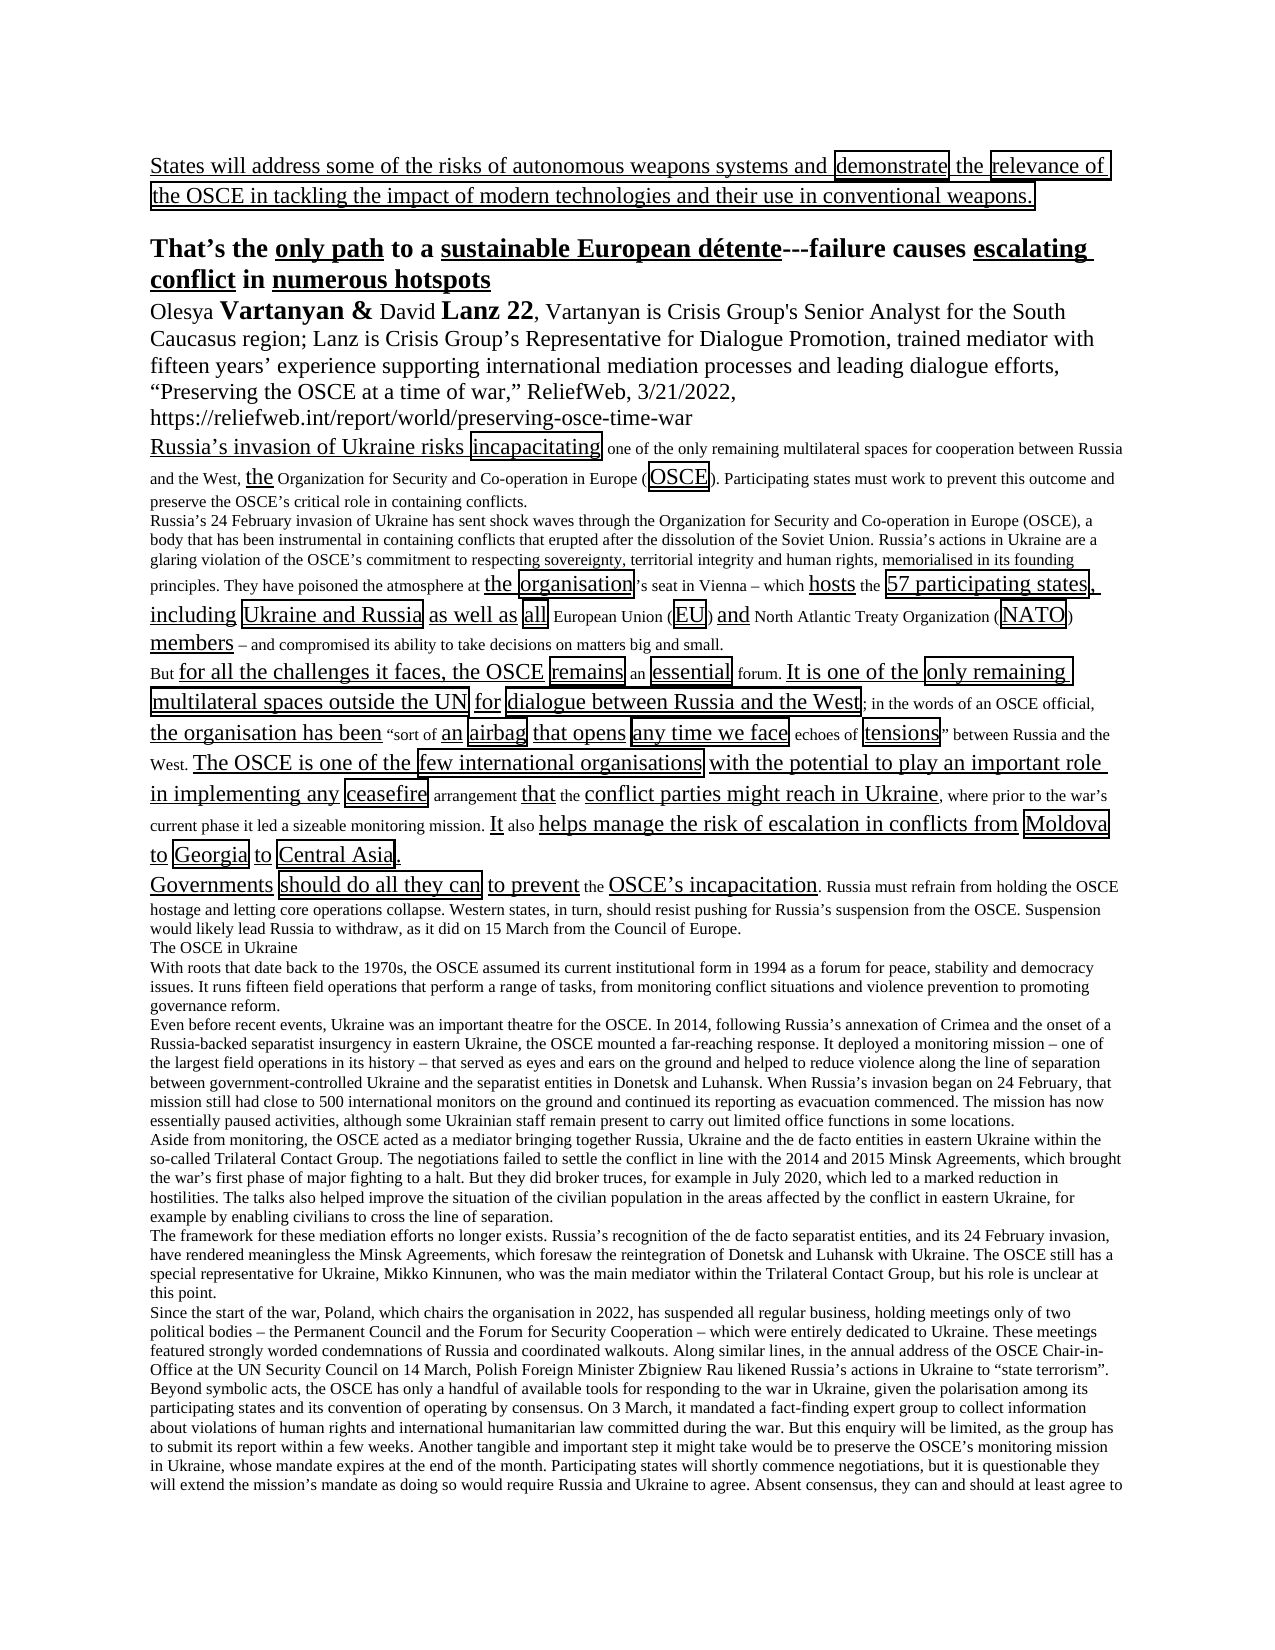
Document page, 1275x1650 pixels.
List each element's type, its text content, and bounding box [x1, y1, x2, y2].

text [150, 1379, 1125, 1494]
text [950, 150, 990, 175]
text With roots that date back to the 1970s, the OSCE assumed its current institutional form in 1994 as a forum for peace, stability and democracy issues. It runs fifteen field operations that perform a range of tasks, from monitoring conflict situations and violence prevention to promoting governance reform. [150, 957, 1125, 1015]
subtitle That’s the only path to a sustainable European détente---failure causes escalating conflict in numerous hotspots [150, 232, 1125, 294]
text The OSCE in Ukraine [150, 938, 1125, 957]
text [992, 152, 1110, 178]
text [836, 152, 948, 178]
text Governments should do all they can to prevent the OSCE’s incapacitation. Russia must refrain from holding the OSCE hostage and letting core operations collapse. Western states, in turn, should resist pushing for Russia’s suspension from the OSCE. Suspension would likely lead Russia to withdraw, as it did on 15 March from the Council of Europe. [150, 869, 1125, 938]
text Olesya Vartanyan & David Lanz 22, Vartanyan is Crisis Group's Senior Analyst for the South Caucasus region; Lanz is Crisis Group’s Representative for Dialogue Promotion, trained mediator with fifteen years’ experience supporting international mediation processes and leading dialogue efforts, “Preserving the OSCE at a time of war,” ReliefWeb, 3/21/2022, https://reliefweb.int/report/world/preserving-osce-time-war [150, 294, 1125, 431]
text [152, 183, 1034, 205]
text But for all the challenges it faces, the OSCE remains an essential forum. It is one of the only remaining multilateral spaces outside the UN for dialogue between Russia and the West; in the words of an OSCE official, the organisation has been “sort of an airbag that opens any time we face echoes of tensions” between Russia and the West. The OSCE is one of the few international organisations with the potential to play an important role in implementing any ceasefire arrangement that the conflict parties might reach in Ukraine, where prior to the war’s current phase it led a sizeable monitoring mission. It also helps manage the risk of escalation in conflicts from Moldova to Georgia to Central Asia. [150, 656, 1125, 869]
text Even before recent events, Ukraine was an important theatre for the OSCE. In 2014, following Russia’s annexation of Crimea and the onset of a Russia-backed separatist insurgency in eastern Ukraine, the OSCE mounted a far-reaching response. It deployed a monitoring mission – one of the largest field operations in its history – that served as eyes and ears on the ground and helped to reduce violence along the line of separation between government-controlled Ukraine and the separatist entities in Donetsk and Luhansk. When Russia’s invasion began on 24 February, that mission still had close to 500 international monitors on the ground and continued its reporting as evacuation commenced. The mission has now essentially paused activities, although some Ukrainian staff remain present to carry out limited office functions in some locations. [150, 1015, 1125, 1130]
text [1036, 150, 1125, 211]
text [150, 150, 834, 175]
text Aside from monitoring, the OSCE acted as a mediator bringing together Russia, Ukraine and the de facto entities in eastern Ukraine within the so-called Trilateral Contact Group. The negotiations failed to settle the conflict in line with the 2014 and 2015 Minsk Agreements, which brought the war’s first phase of major fighting to a halt. But they did broker truces, for example in July 2020, which led to a marked reduction in hostilities. The talks also helped improve the situation of the civilian population in the areas affected by the conflict in eastern Ukraine, for example by enabling civilians to cross the line of separation. [150, 1130, 1125, 1226]
text Russia’s 24 February invasion of Ukraine has sent shock waves through the Organization for Security and Co-operation in Europe (OSCE), a body that has been instrumental in containing conflicts that erupted after the dissolution of the Soviet Union. Russia’s actions in Ukraine are a glaring violation of the OSCE’s commitment to respecting sovereignty, territorial integrity and human rights, memorialised in its founding principles. They have poisoned the atmosphere at the organisation’s seat in Vienna – which hosts the 57 participating states, including Ukraine and Russia as well as all European Union (EU) and North Atlantic Treaty Organization (NATO) members – and compromised its ability to take decisions on matters big and small. [150, 511, 1125, 656]
text Russia’s invasion of Ukraine risks incapacitating one of the only remaining multilateral spaces for cooperation between Russia and the West, the Organization for Security and Co-operation in Europe (OSCE). Participating states must work to prevent this outcome and preserve the OSCE’s critical role in containing conflicts. [150, 431, 1125, 511]
text The framework for these mediation efforts no longer exists. Russia’s recognition of the de facto separatist entities, and its 24 February invasion, have rendered meaningless the Minsk Agreements, which foresaw the reintegration of Donetsk and Luhansk with Ukraine. The OSCE still has a special representative for Ukraine, Mikko Kinnunen, who was the main mediator within the Trilateral Contact Group, but his role is unclear at this point. [150, 1226, 1125, 1302]
text Since the start of the war, Poland, which chairs the organisation in 2022, has suspended all regular business, holding meetings only of two political bodies – the Permanent Council and the Forum for Security Cooperation – which were entirely dedicated to Ukraine. These meetings featured strongly worded condemnations of Russia and coordinated walkouts. Along similar lines, in the annual address of the OSCE Chair-in-Office at the UN Security Council on 14 March, Polish Foreign Minister Zbigniew Rau likened Russia’s actions in Ukraine to “state terrorism”. [150, 1302, 1125, 1379]
